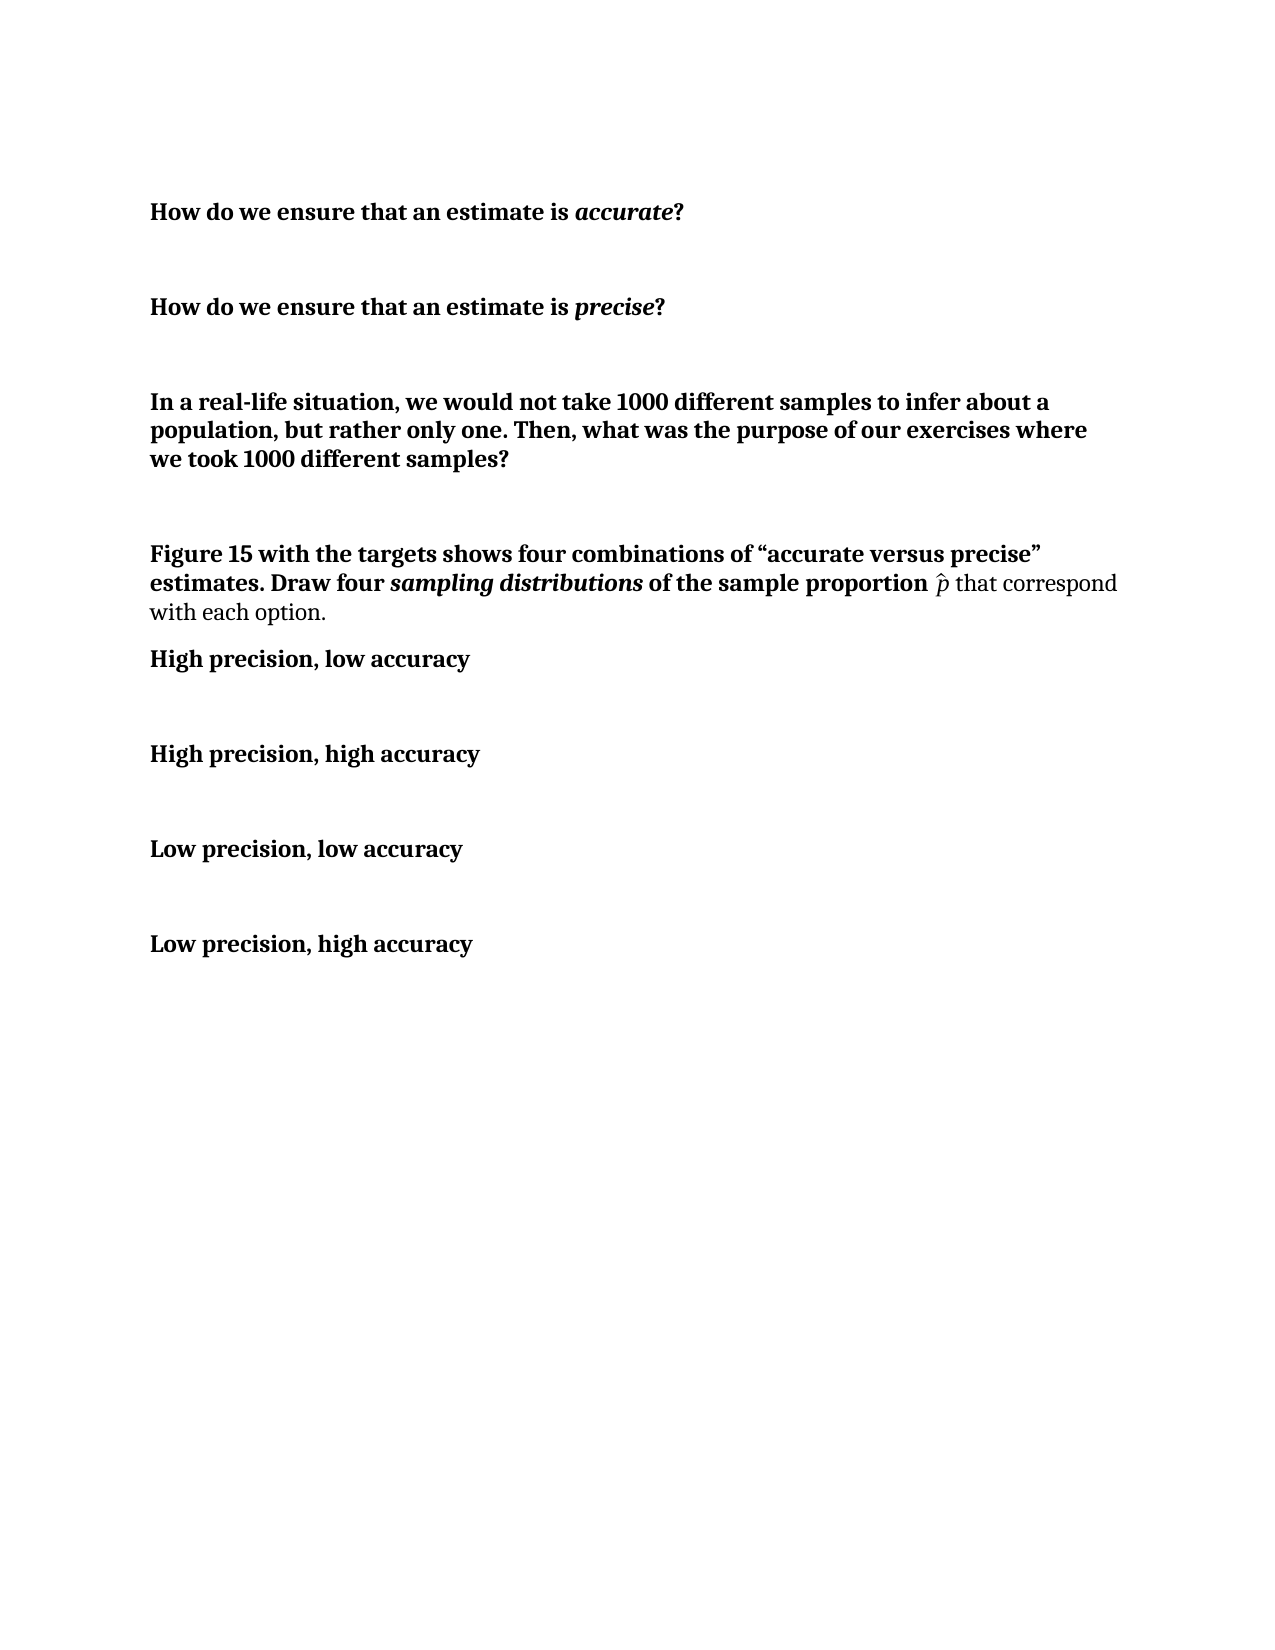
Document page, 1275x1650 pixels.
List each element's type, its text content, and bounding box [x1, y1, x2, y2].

text In a real-life situation, we would not take 1000 different samples to infer about a population, but rather only one. Then, what was the purpose of our exercises where we took 1000 different samples? [150, 387, 1125, 474]
text How do we ensure that an estimate is accurate? [150, 197, 1125, 226]
text Low precision, high accuracy [150, 930, 1125, 959]
text High precision, low accuracy [150, 645, 1125, 674]
text Low precision, low accuracy [150, 835, 1125, 864]
text High precision, high accuracy [150, 740, 1125, 769]
text Figure 15 with the targets shows four combinations of “accurate versus precise” estimates. Draw four sampling distributions of the sample proportion that correspond with each option. [150, 540, 1125, 626]
text How do we ensure that an estimate is precise? [150, 292, 1125, 321]
